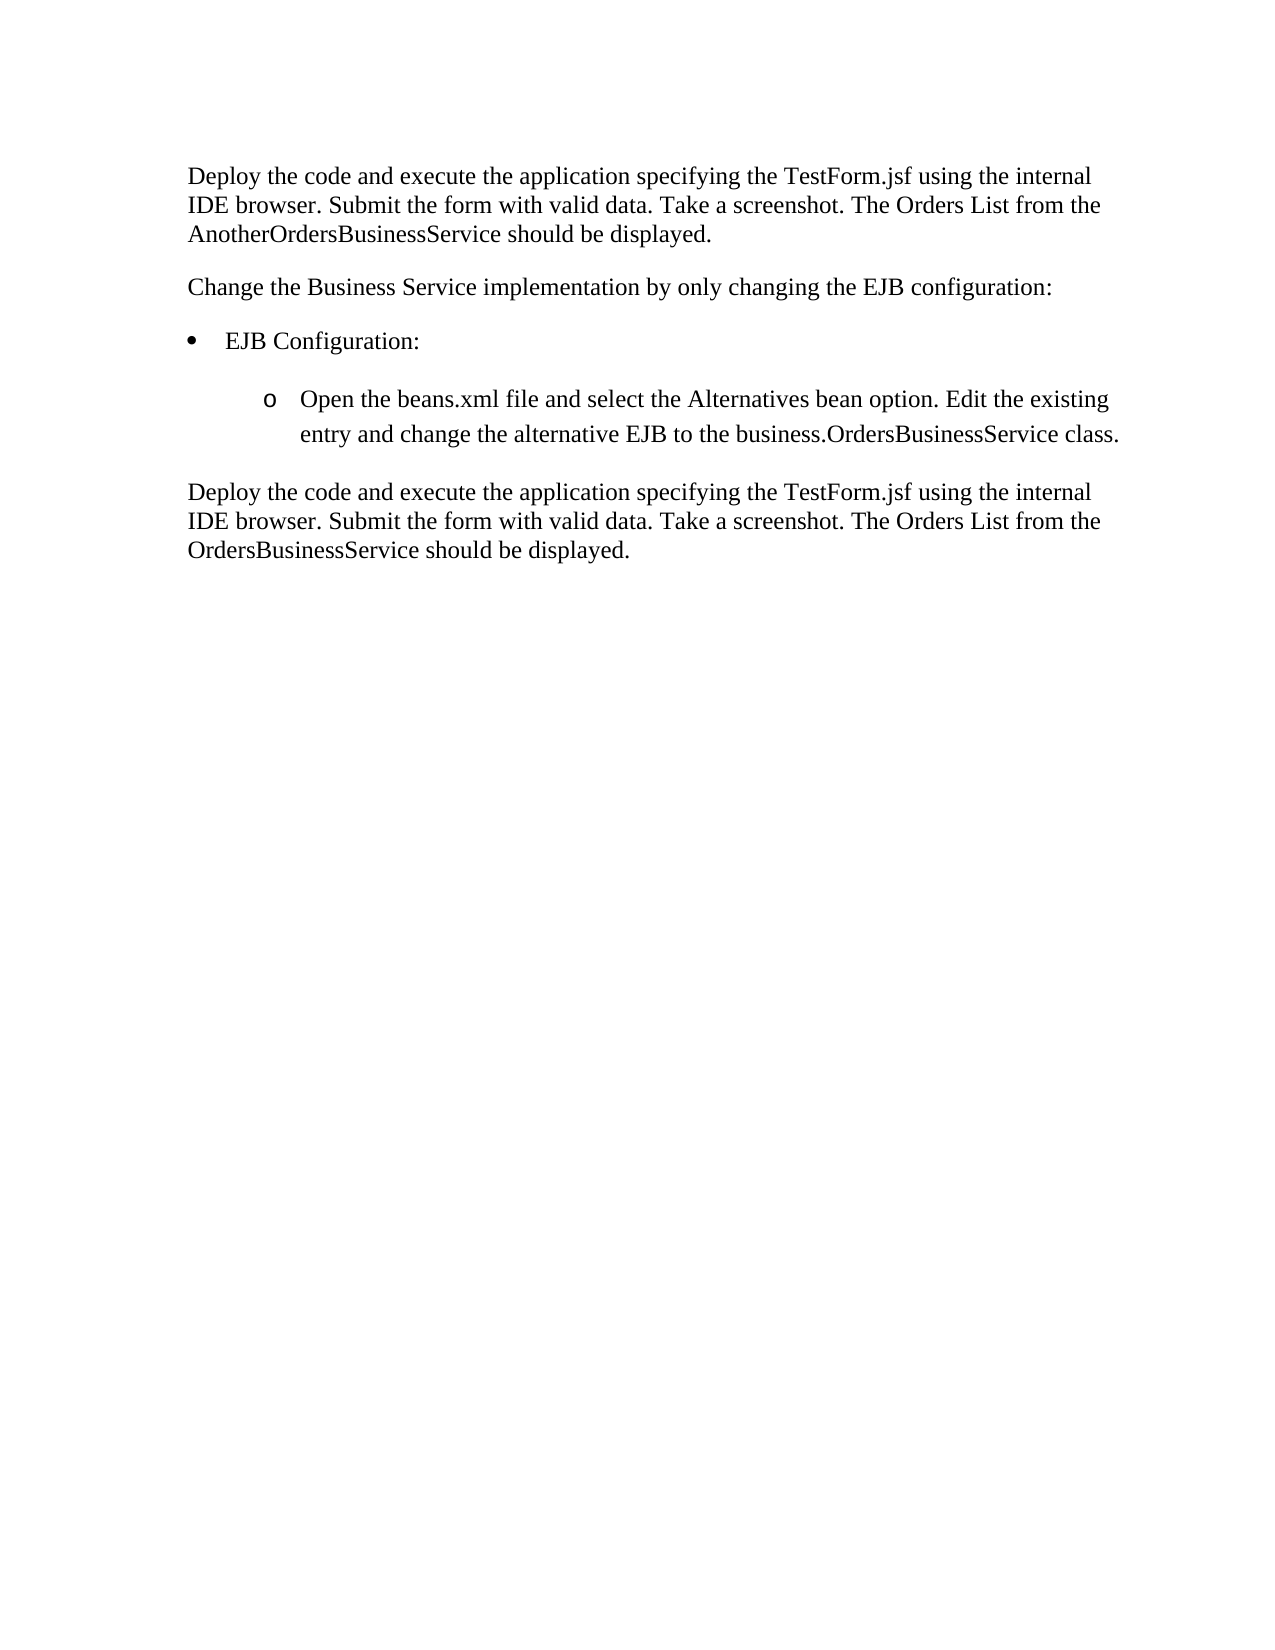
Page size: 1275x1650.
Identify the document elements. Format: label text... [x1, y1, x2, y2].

text Deploy the code and execute the application specifying the TestForm.jsf using the internal IDE browser. Submit the form with valid data. Take a screenshot. The Orders List from the OrdersBusinessService should be displayed. [187, 477, 1125, 564]
text Change the Business Service implementation by only changing the EJB configuration: [150, 272, 1125, 301]
list EJB Configuration: [187, 326, 1125, 355]
list Open the beans.xml file and select the Alternatives bean option. Edit the existing entry and change the alternative EJB to the business.OrdersBusinessService class. [262, 384, 1125, 448]
text Deploy the code and execute the application specifying the TestForm.jsf using the internal IDE browser. Submit the form with valid data. Take a screenshot. The Orders List from the AnotherOrdersBusinessService should be displayed. [187, 161, 1125, 247]
